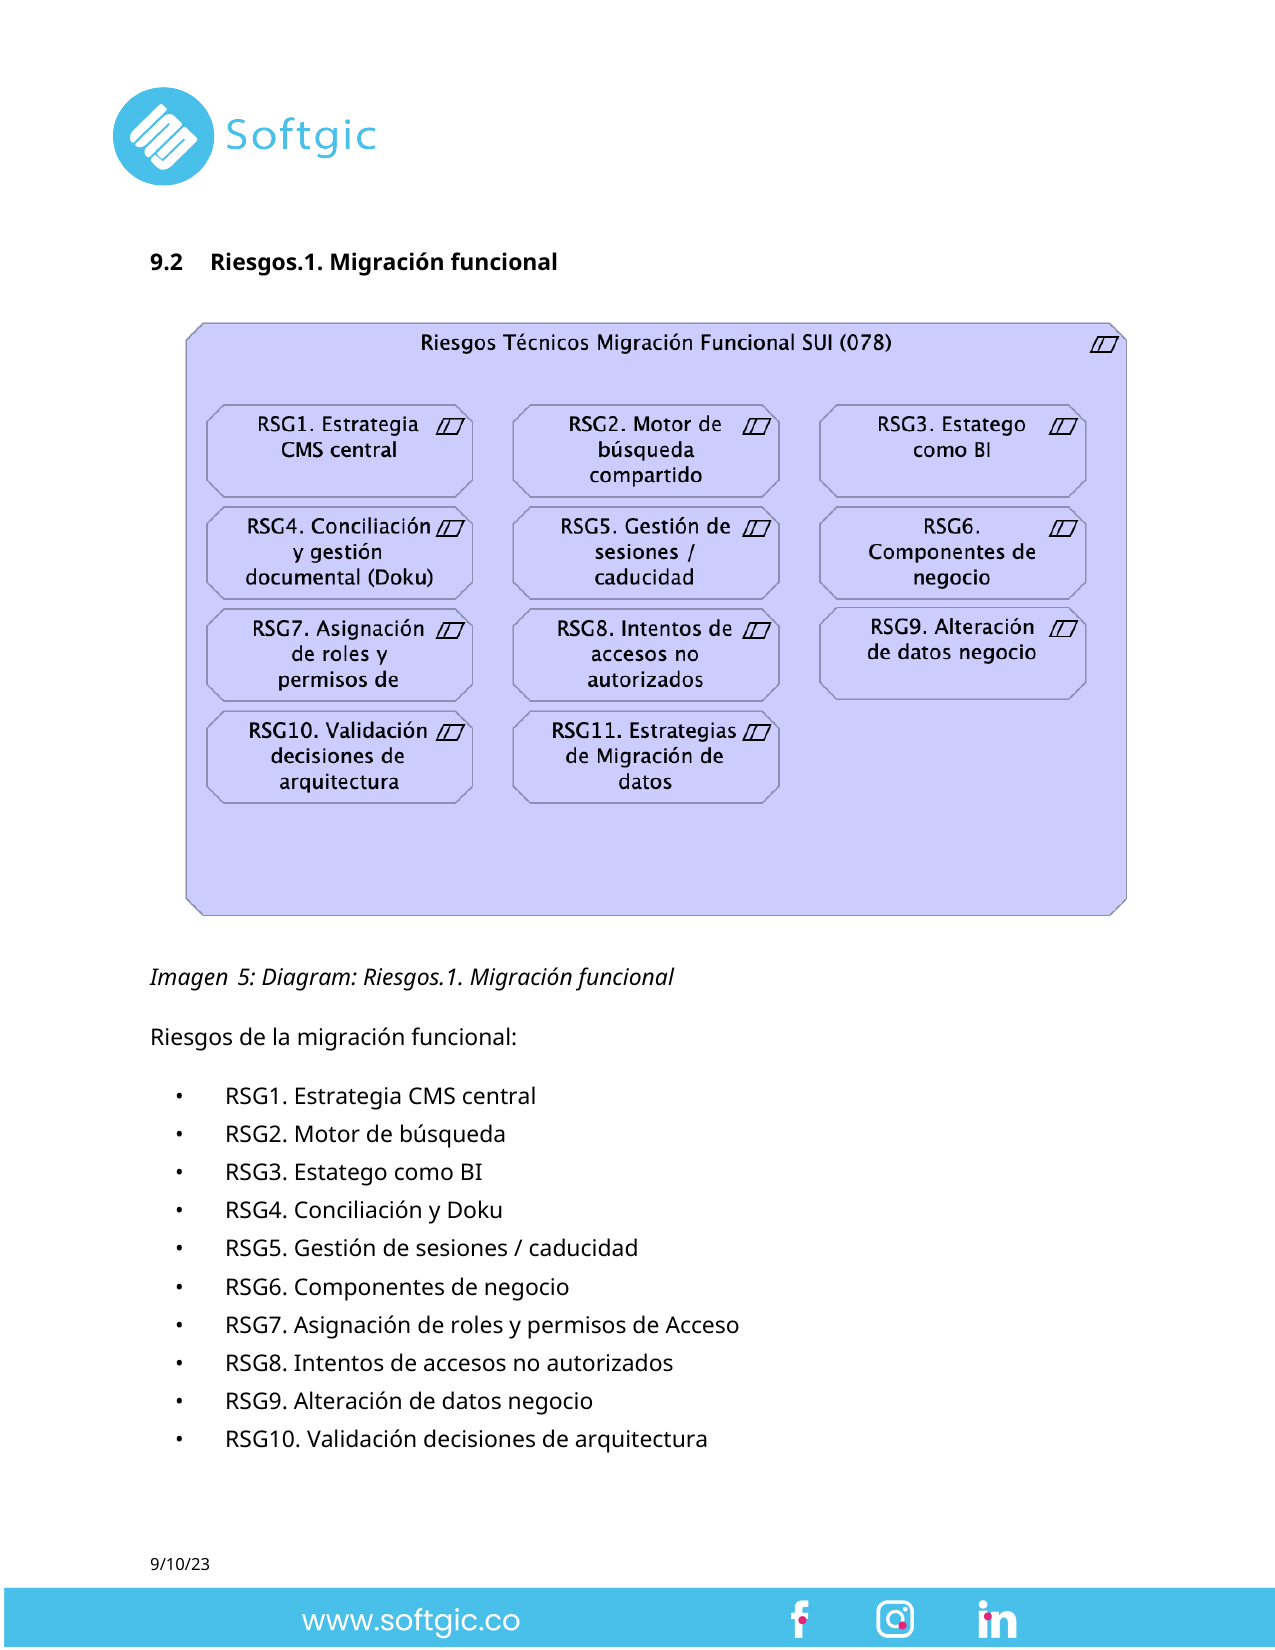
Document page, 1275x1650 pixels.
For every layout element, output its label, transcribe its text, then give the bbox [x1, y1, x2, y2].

list RSG1. Estrategia CMS central [175, 1080, 1125, 1111]
subtitle Riesgos.1. Migración funcional [150, 246, 1125, 277]
list RSG10. Validación decisiones de arquitectura [175, 1423, 1125, 1454]
list RSG6. Componentes de negocio [175, 1271, 1125, 1302]
text Imagen 5: Diagram: Riesgos.1. Migración funcional [150, 961, 1125, 992]
list RSG8. Intentos de accesos no autorizados [175, 1347, 1125, 1378]
list RSG2. Motor de búsqueda [175, 1118, 1125, 1149]
list RSG4. Conciliación y Doku [175, 1194, 1125, 1226]
list RSG5. Gestión de sesiones / caducidad [175, 1232, 1125, 1264]
picture [4, 0, 1275, 1647]
list RSG9. Alteración de datos negocio [175, 1385, 1125, 1416]
list RSG3. Estatego como BI [175, 1156, 1125, 1187]
text Riesgos de la migración funcional: [150, 1021, 1125, 1052]
list RSG7. Asignación de roles y permisos de Acceso [175, 1309, 1125, 1340]
